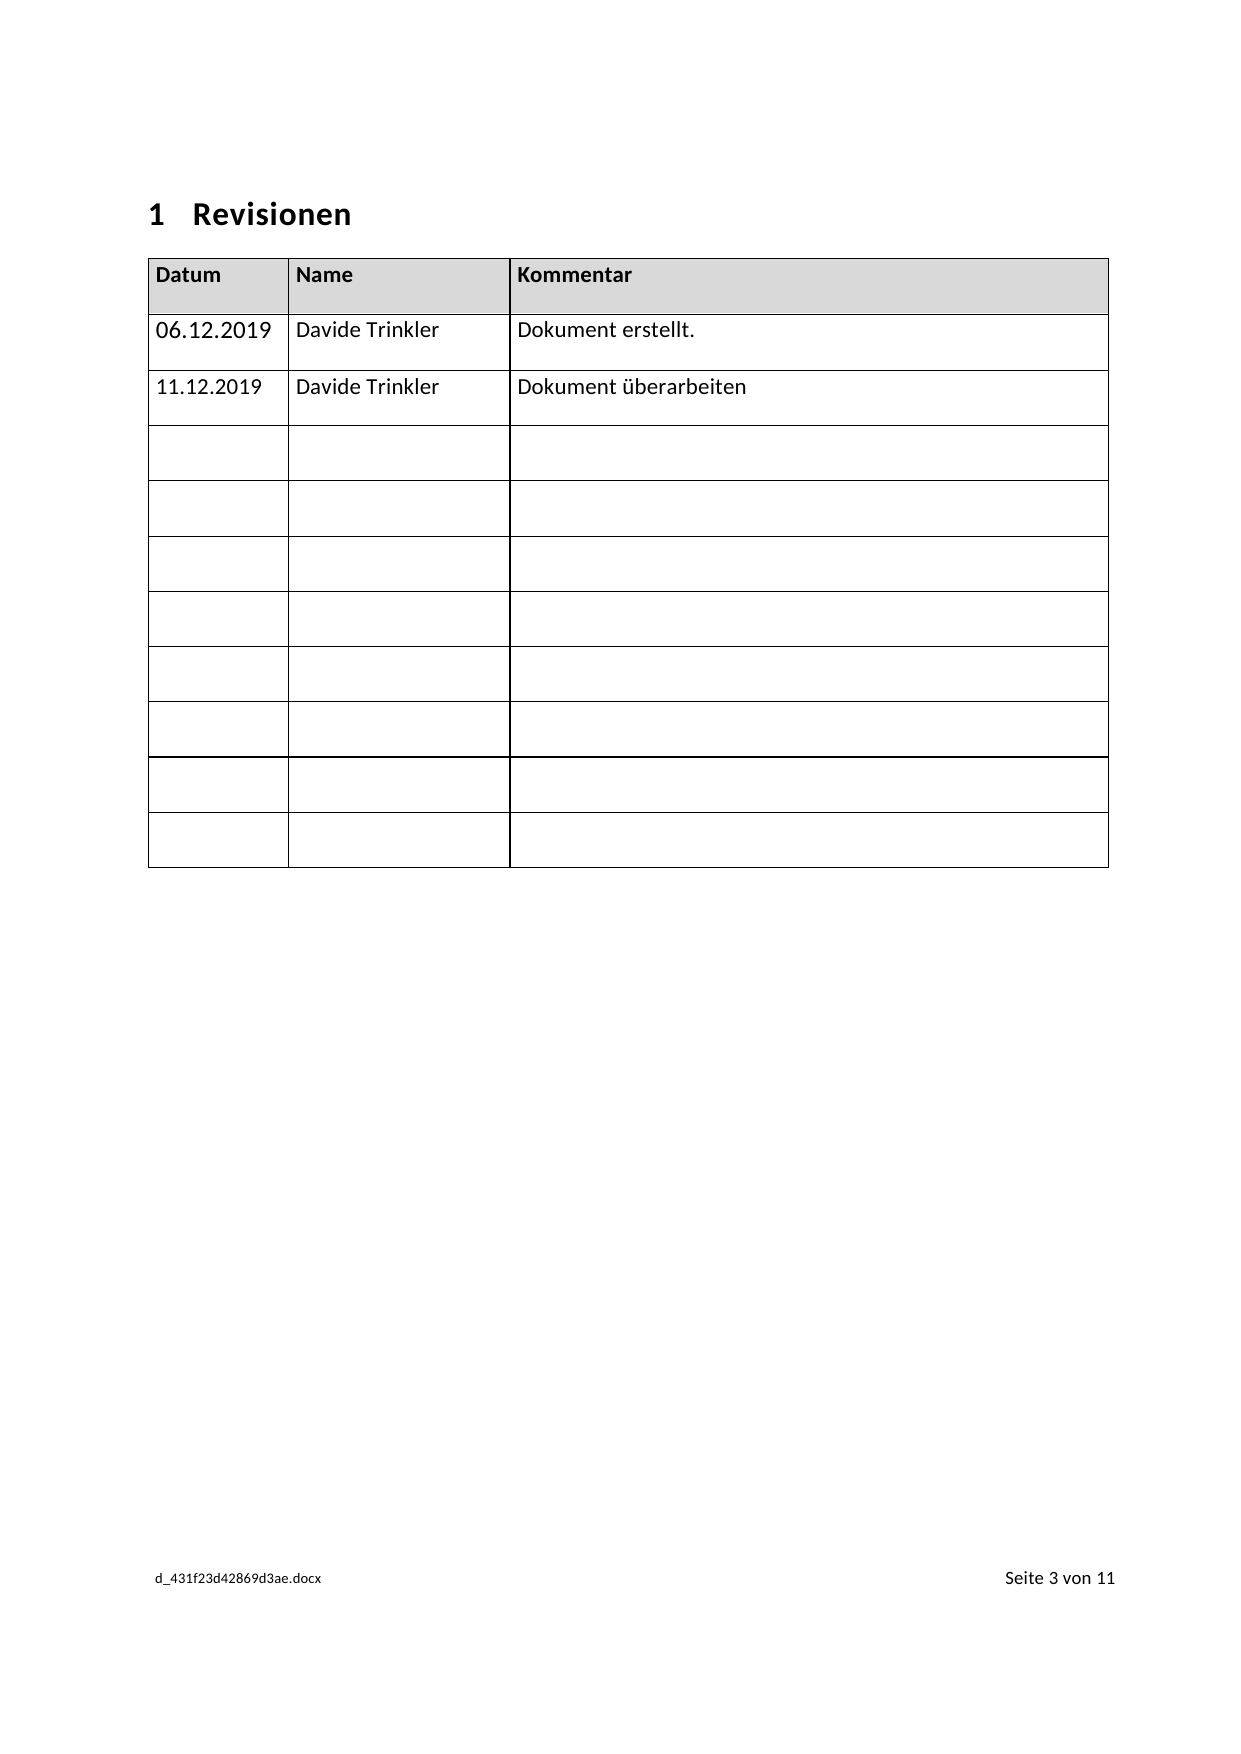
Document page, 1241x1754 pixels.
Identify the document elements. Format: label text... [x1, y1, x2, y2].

table_cell [289, 758, 509, 812]
table_cell [289, 813, 509, 867]
table_cell [149, 592, 288, 646]
table_cell [289, 592, 509, 646]
table_cell [149, 758, 288, 812]
table_cell [149, 813, 288, 867]
table_cell 06.12.2019 [149, 315, 288, 370]
subtitle Revisionen [148, 192, 1134, 233]
table_cell [511, 702, 1108, 756]
table_cell [511, 647, 1108, 701]
table_cell [149, 702, 288, 756]
table_cell [149, 426, 288, 480]
table_cell [511, 481, 1108, 536]
table_cell [289, 426, 509, 480]
table_cell [511, 758, 1108, 812]
table_cell [511, 426, 1108, 480]
table_cell 11.12.2019 [149, 371, 288, 425]
table_header Datum [149, 259, 288, 313]
table_cell [289, 702, 509, 756]
table_cell [149, 537, 288, 591]
table_header Kommentar [511, 259, 1108, 313]
table_cell Davide Trinkler [289, 315, 509, 370]
table_cell [289, 537, 509, 591]
table_cell [149, 647, 288, 701]
table_header Name [289, 259, 509, 313]
table_cell [289, 481, 509, 536]
table_cell [511, 537, 1108, 591]
table_cell [511, 813, 1108, 867]
table_cell [511, 592, 1108, 646]
table_cell Davide Trinkler [289, 371, 509, 425]
table_cell Dokument überarbeiten [511, 371, 1108, 425]
table_cell Dokument erstellt. [511, 315, 1108, 370]
table_cell [289, 647, 509, 701]
table_cell [149, 481, 288, 536]
